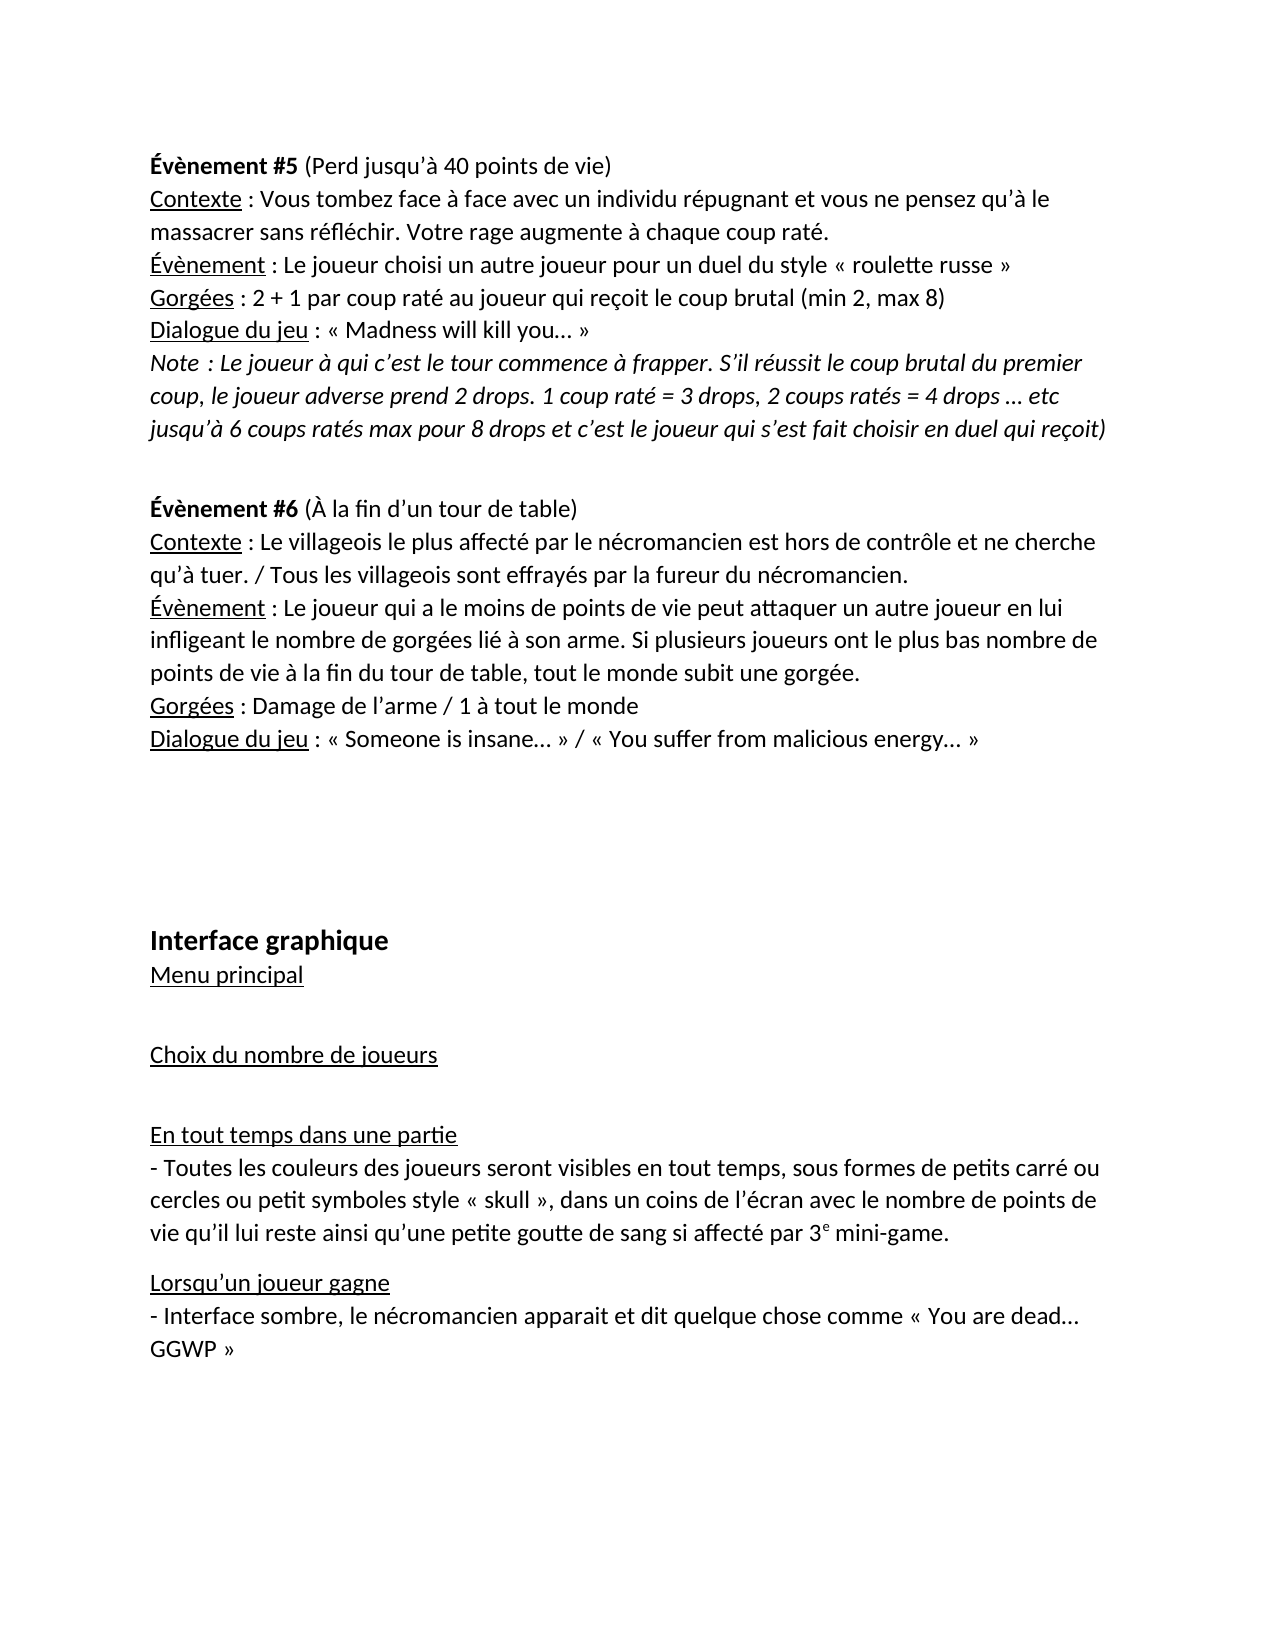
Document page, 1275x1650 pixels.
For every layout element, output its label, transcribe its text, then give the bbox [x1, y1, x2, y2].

text Interface graphique Menu principal [150, 922, 1125, 1020]
text Évènement #5 (Perd jusqu’à 40 points de vie) Contexte : Vous tombez face à face avec un individu répugnant et vous ne pensez qu’à le massacrer sans réfléchir. Votre rage augmente à chaque coup raté. Évènement : Le joueur choisi un autre joueur pour un duel du style « roulette russe » Gorgées : 2 + 1 par coup raté au joueur qui reçoit le coup brutal (min 2, max 8) Dialogue du jeu : « Madness will kill you… » Note : Le joueur à qui c’est le tour commence à frapper. S’il réussit le coup brutal du premier coup, le joueur adverse prend 2 drops. 1 coup raté = 3 drops, 2 coups ratés = 4 drops … etc jusqu’à 6 coups ratés max pour 8 drops et c’est le joueur qui s’est fait choisir en duel qui reçoit) [150, 150, 1125, 474]
text Lorsqu’un joueur gagne - Interface sombre, le nécromancien apparait et dit quelque chose comme « You are dead… GGWP » [150, 1267, 1125, 1363]
text Évènement #6 (À la fin d’un tour de table) Contexte : Le villageois le plus affecté par le nécromancien est hors de contrôle et ne cherche qu’à tuer. / Tous les villageois sont effrayés par la fureur du nécromancien. Évènement : Le joueur qui a le moins de points de vie peut attaquer un autre joueur en lui infligeant le nombre de gorgées lié à son arme. Si plusieurs joueurs ont le plus bas nombre de points de vie à la fin du tour de table, tout le monde subit une gorgée. Gorgées : Damage de l’arme / 1 à tout le monde Dialogue du jeu : « Someone is insane… » / « You suffer from malicious energy… » [150, 493, 1125, 754]
text Choix du nombre de joueurs [150, 1039, 1125, 1100]
text En tout temps dans une partie - Toutes les couleurs des joueurs seront visibles en tout temps, sous formes de petits carré ou cercles ou petit symboles style « skull », dans un coins de l’écran avec le nombre de points de vie qu’il lui reste ainsi qu’une petite goutte de sang si affecté par 3e mini-game. [150, 1119, 1125, 1248]
